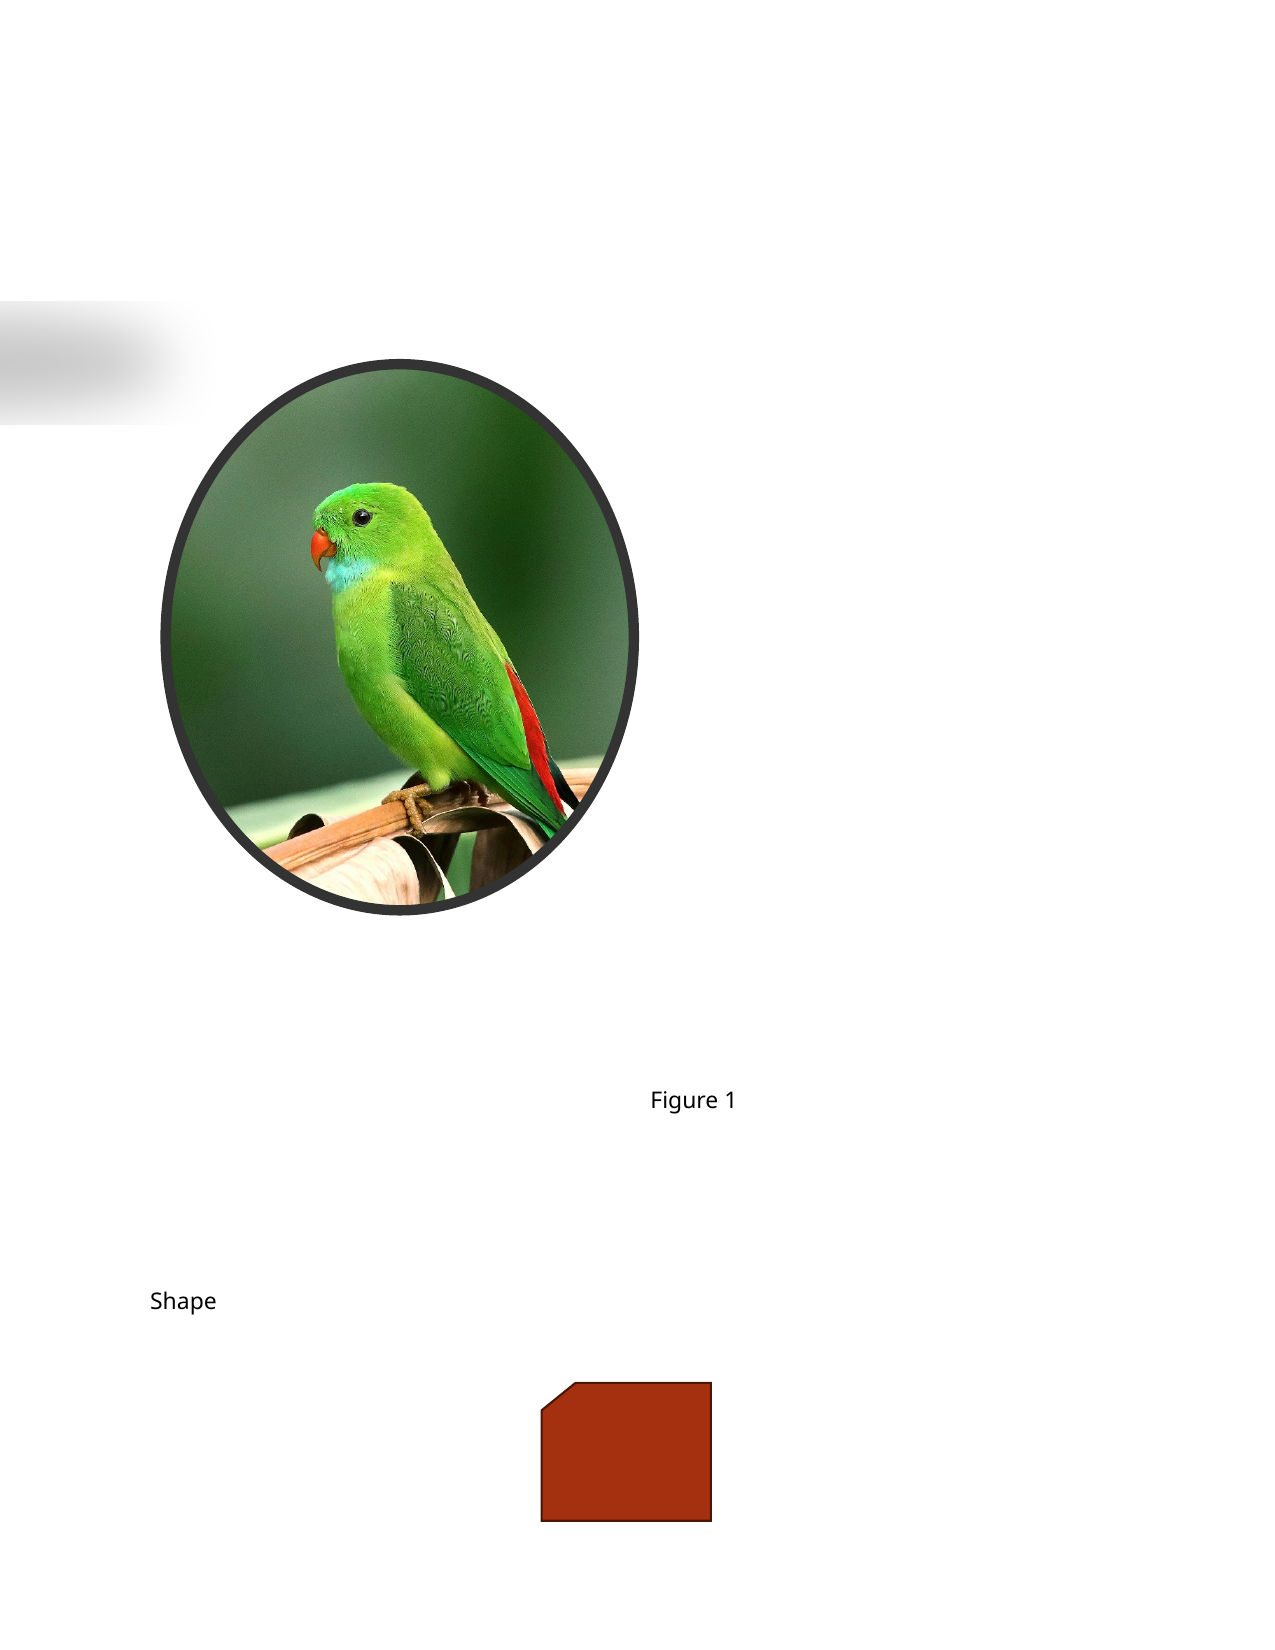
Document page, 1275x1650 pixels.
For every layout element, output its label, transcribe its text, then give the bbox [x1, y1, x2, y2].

picture [171, 370, 628, 905]
text Shape [150, 1285, 1125, 1317]
